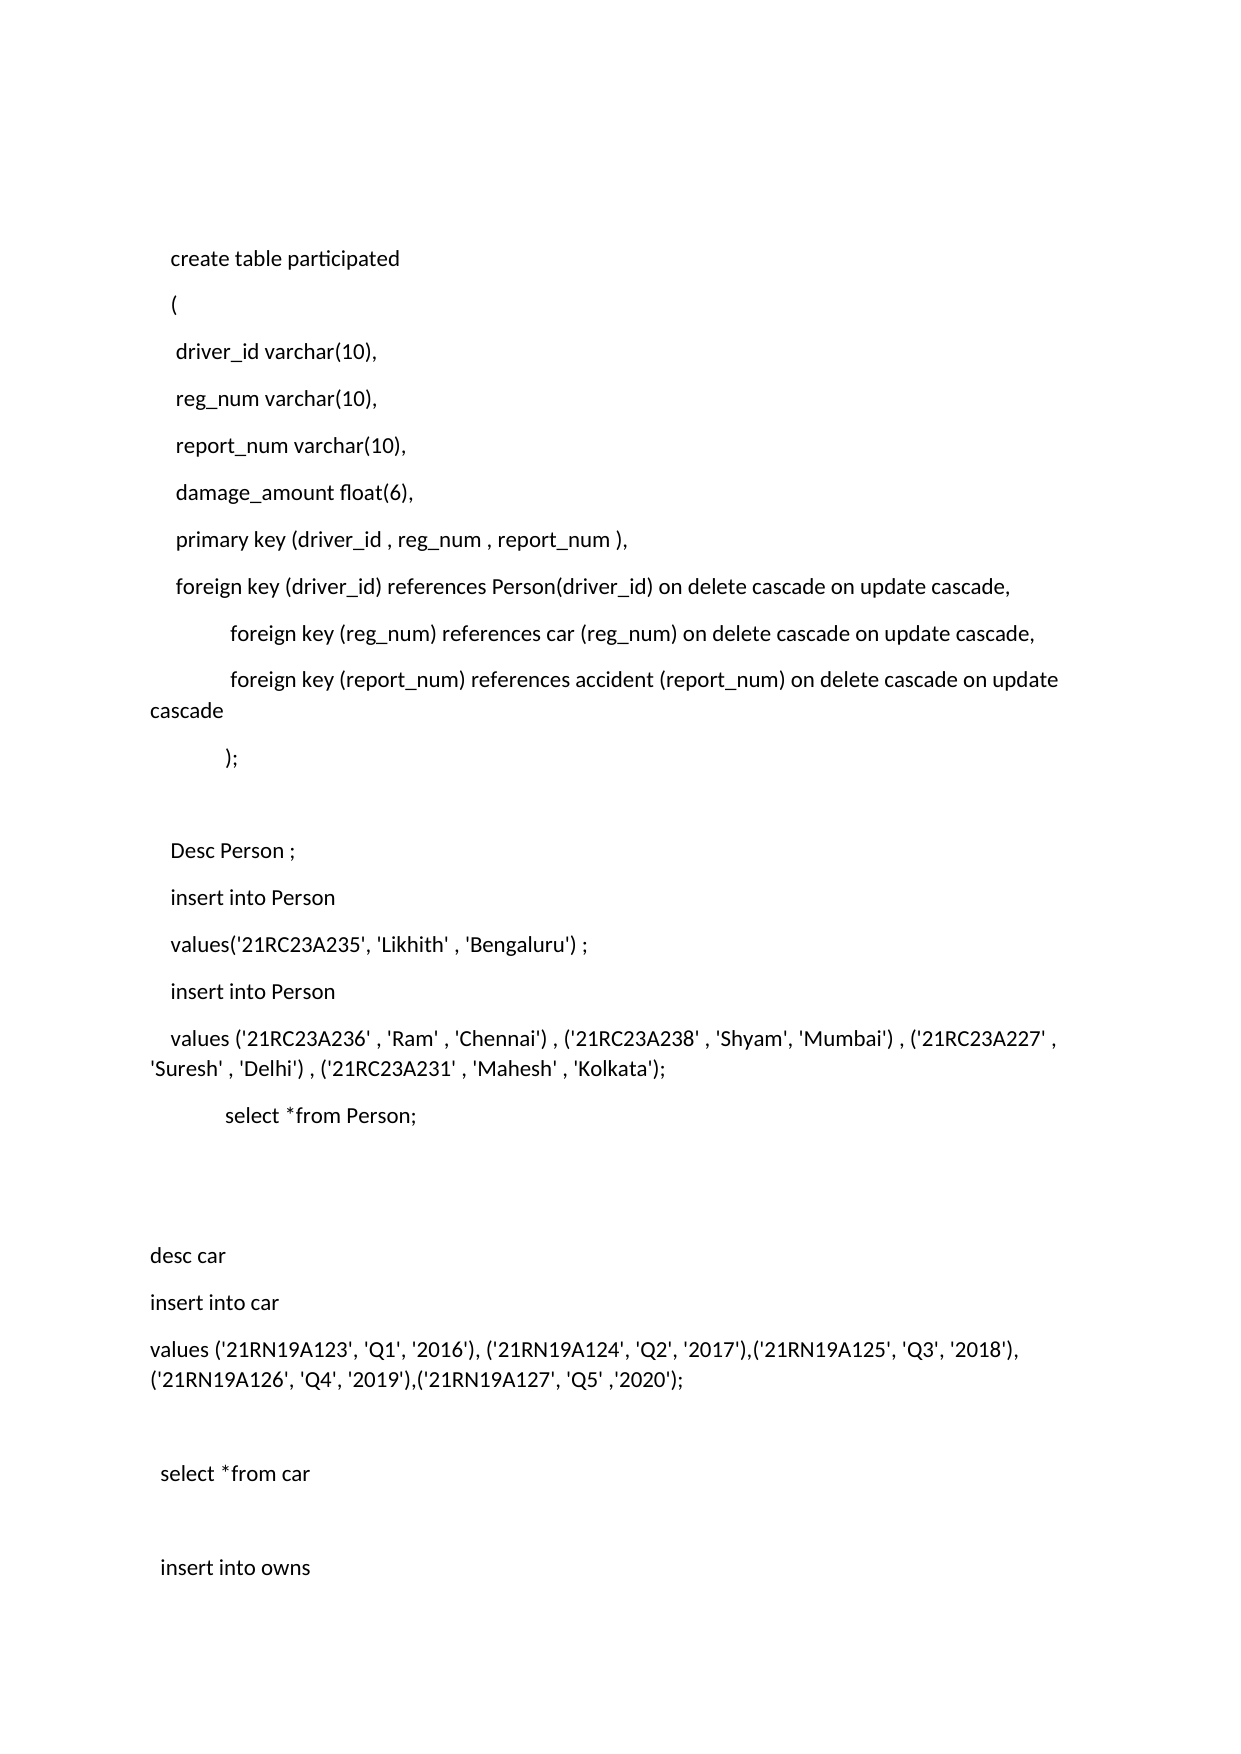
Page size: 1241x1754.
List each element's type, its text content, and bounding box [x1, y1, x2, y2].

text foreign key (reg_num) references car (reg_num) on delete cascade on update cascade, [150, 619, 1090, 647]
text Desc Person ; [150, 836, 1090, 864]
text insert into Person [150, 883, 1090, 911]
text report_num varchar(10), [150, 431, 1090, 459]
text driver_id varchar(10), [150, 337, 1090, 366]
text desc car [150, 1242, 1090, 1270]
text create table participated [150, 244, 1090, 272]
text insert into car [150, 1288, 1090, 1317]
text damage_amount float(6), [150, 478, 1090, 506]
text foreign key (driver_id) references Person(driver_id) on delete cascade on update cascade, [150, 572, 1090, 600]
text insert into owns [150, 1553, 1090, 1581]
text values ('21RN19A123', 'Q1', '2016'), ('21RN19A124', 'Q2', '2017'),('21RN19A125', 'Q3', '2018'),('21RN19A126', 'Q4', '2019'),('21RN19A127', 'Q5' ,'2020'); [150, 1335, 1090, 1394]
text ); [150, 743, 1090, 771]
text select *from car [150, 1459, 1090, 1487]
text ( [150, 291, 1090, 319]
text foreign key (report_num) references accident (report_num) on delete cascade on update cascade [150, 666, 1090, 724]
text values('21RC23A235', 'Likhith' , 'Bengaluru') ; [150, 930, 1090, 958]
text reg_num varchar(10), [150, 384, 1090, 412]
text primary key (driver_id , reg_num , report_num ), [150, 525, 1090, 553]
text values ('21RC23A236' , 'Ram' , 'Chennai') , ('21RC23A238' , 'Shyam', 'Mumbai') , ('21RC23A227' , 'Suresh' , 'Delhi') , ('21RC23A231' , 'Mahesh' , 'Kolkata'); [150, 1024, 1090, 1082]
text insert into Person [150, 977, 1090, 1005]
text select *from Person; [150, 1101, 1090, 1129]
